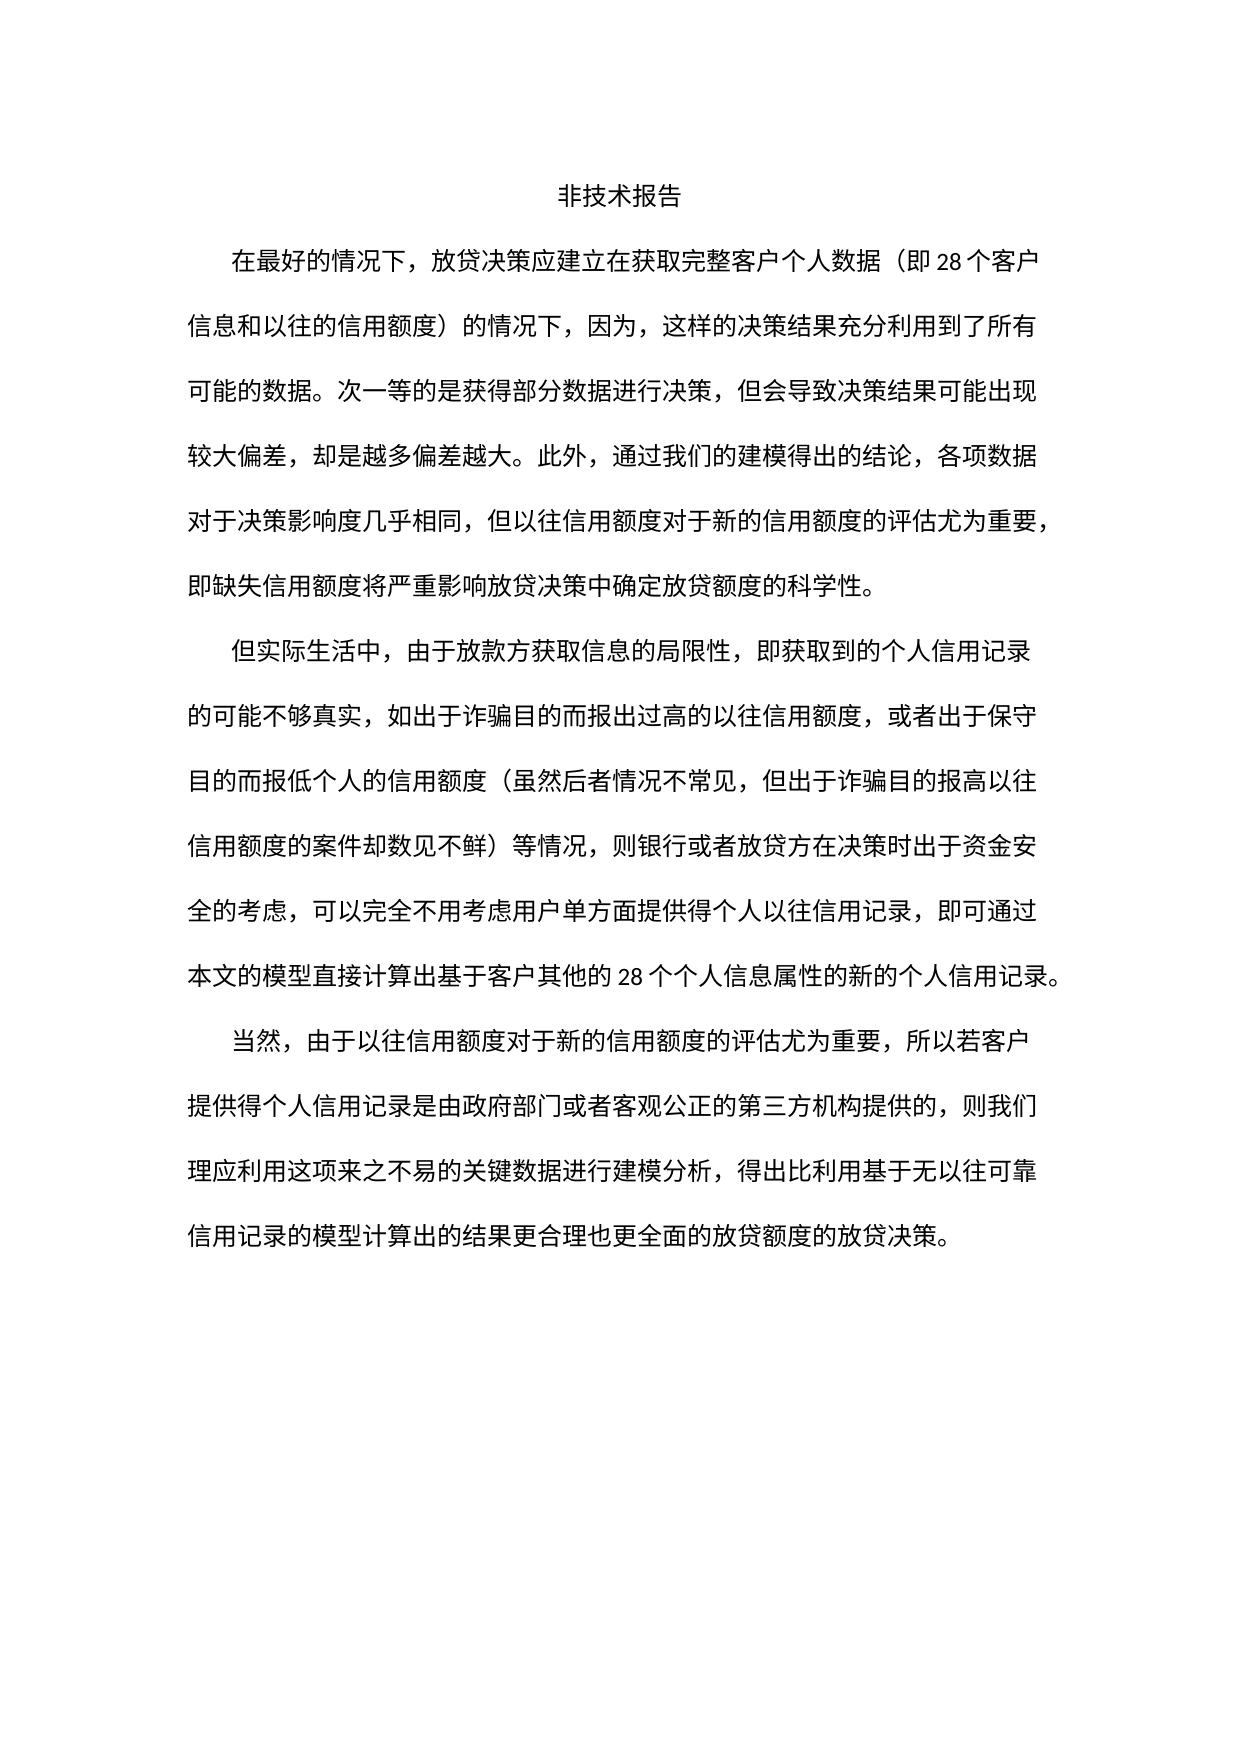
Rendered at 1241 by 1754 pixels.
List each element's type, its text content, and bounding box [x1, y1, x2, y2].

text 当然，由于以往信用额度对于新的信用额度的评估尤为重要，所以若客户提供得个人信用记录是由政府部门或者客观公正的第三方机构提供的，则我们理应利用这项来之不易的关键数据进行建模分析，得出比利用基于无以往可靠信用记录的模型计算出的结果更合理也更全面的放贷额度的放贷决策。 [187, 1007, 1053, 1267]
text 非技术报告 [187, 162, 1053, 227]
text 在最好的情况下，放贷决策应建立在获取完整客户个人数据（即28个客户信息和以往的信用额度）的情况下，因为，这样的决策结果充分利用到了所有可能的数据。次一等的是获得部分数据进行决策，但会导致决策结果可能出现较大偏差，却是越多偏差越大。此外，通过我们的建模得出的结论，各项数据对于决策影响度几乎相同，但以往信用额度对于新的信用额度的评估尤为重要，即缺失信用额度将严重影响放贷决策中确定放贷额度的科学性。 [187, 227, 1053, 617]
text 但实际生活中，由于放款方获取信息的局限性，即获取到的个人信用记录的可能不够真实，如出于诈骗目的而报出过高的以往信用额度，或者出于保守目的而报低个人的信用额度（虽然后者情况不常见，但出于诈骗目的报高以往信用额度的案件却数见不鲜）等情况，则银行或者放贷方在决策时出于资金安全的考虑，可以完全不用考虑用户单方面提供得个人以往信用记录，即可通过本文的模型直接计算出基于客户其他的28个个人信息属性的新的个人信用记录。 [187, 617, 1053, 1007]
